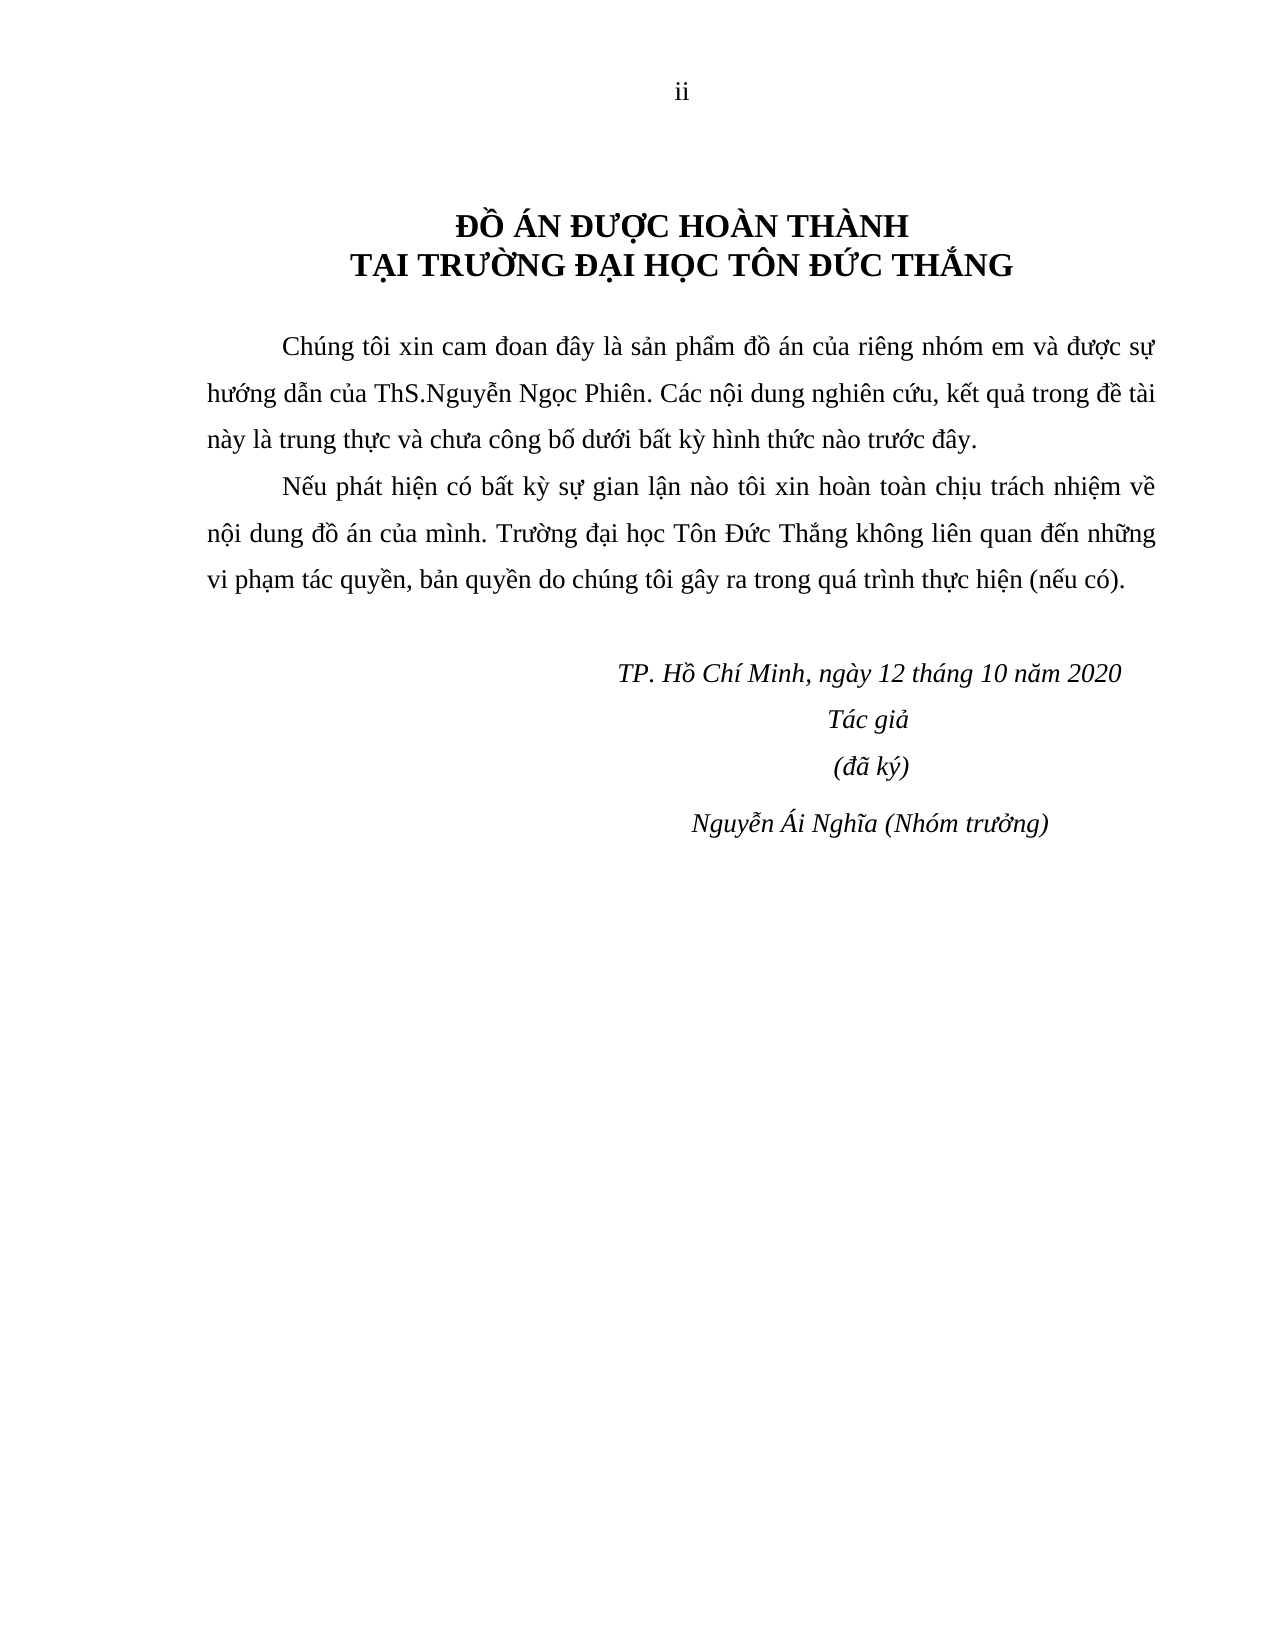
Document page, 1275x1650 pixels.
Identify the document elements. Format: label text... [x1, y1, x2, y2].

text Tác giả [582, 703, 1157, 734]
text (đã ký) [207, 750, 1157, 781]
text TP. Hồ Chí Minh, ngày 12 tháng 10 năm 2020 [582, 657, 1157, 688]
text Nếu phát hiện có bất kỳ sự gian lận nào tôi xin hoàn toàn chịu trách nhiệm về nội dung đồ án của mình. Trường đại học Tôn Đức Thắng không liên quan đến những vi phạm tác quyền, bản quyền do chúng tôi gây ra trong quá trình thực hiện (nếu có). [207, 470, 1157, 594]
text TẠI TRƯỜNG ĐẠI HỌC TÔN ĐỨC THẮNG [207, 245, 1157, 283]
text Nguyễn Ái Nghĩa (Nhóm trưởng) [207, 807, 1157, 838]
text Chúng tôi xin cam đoan đây là sản phẩm đồ án của riêng nhóm em và được sự hướng dẫn của ThS.Nguyễn Ngọc Phiên. Các nội dung nghiên cứu, kết quả trong đề tài này là trung thực và chưa công bố dưới bất kỳ hình thức nào trước đây. [207, 330, 1157, 454]
text ĐỒ ÁN ĐƯỢC HOÀN THÀNH [207, 207, 1157, 245]
